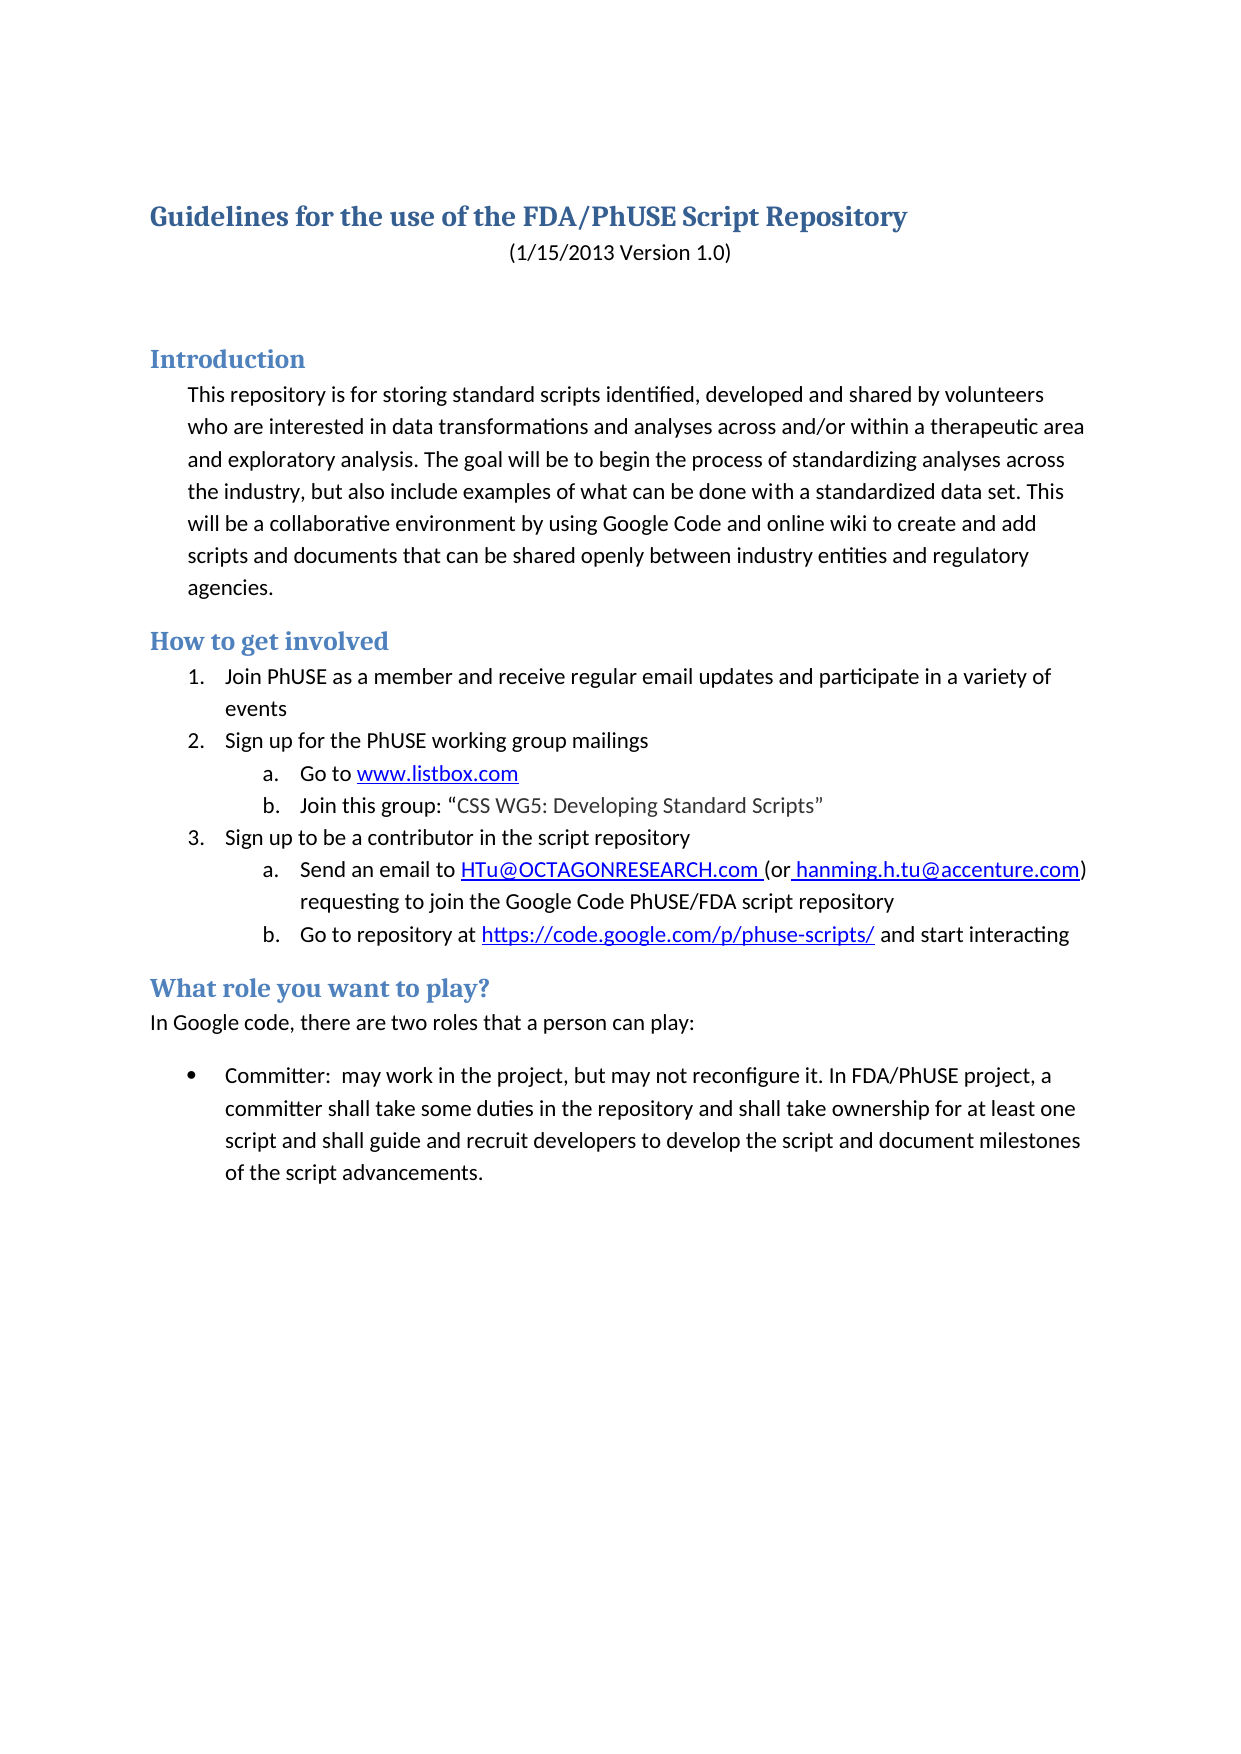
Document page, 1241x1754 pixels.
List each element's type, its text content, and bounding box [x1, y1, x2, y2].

text In Google code, there are two roles that a person can play: [150, 1008, 1090, 1036]
list Committer: may work in the project, but may not reconfigure it. In FDA/PhUSE project, a committer shall take some duties in the repository and shall take ownership for at least one script and shall guide and recruit developers to develop the script and document milestones of the script advancements. [187, 1061, 1090, 1186]
list Go to www.listbox.com [262, 759, 1090, 787]
subtitle Introduction [150, 344, 1090, 376]
list Join PhUSE as a member and receive regular email updates and participate in a variety of events [187, 662, 1090, 722]
list Send an email to HTu@OCTAGONRESEARCH.com (or hanming.h.tu@accenture.com) requesting to join the Google Code PhUSE/FDA script repository [262, 855, 1090, 916]
text (1/15/2013 Version 1.0) [150, 238, 1090, 267]
subtitle Guidelines for the use of the FDA/PhUSE Script Repository [150, 200, 1090, 233]
list Go to repository at https://code.google.com/p/phuse-scripts/ and start interacting [262, 920, 1090, 948]
list Join this group: “CSS WG5: Developing Standard Scripts” [262, 791, 1090, 819]
list Sign up to be a contributor in the script repository [187, 823, 1090, 851]
subtitle What role you want to play? [150, 973, 1090, 1004]
list Sign up for the PhUSE working group mailings [187, 727, 1090, 754]
subtitle How to get involved [150, 626, 1090, 658]
text This repository is for storing standard scripts identified, developed and shared by volunteers who are interested in data transformations and analyses across and/or within a therapeutic area and exploratory analysis. The goal will be to begin the process of standardizing analyses across the industry, but also include examples of what can be done with a standardized data set. This will be a collaborative environment by using Google Code and online wiki to create and add scripts and documents that can be shared openly between industry entities and regulatory agencies. [187, 380, 1090, 601]
